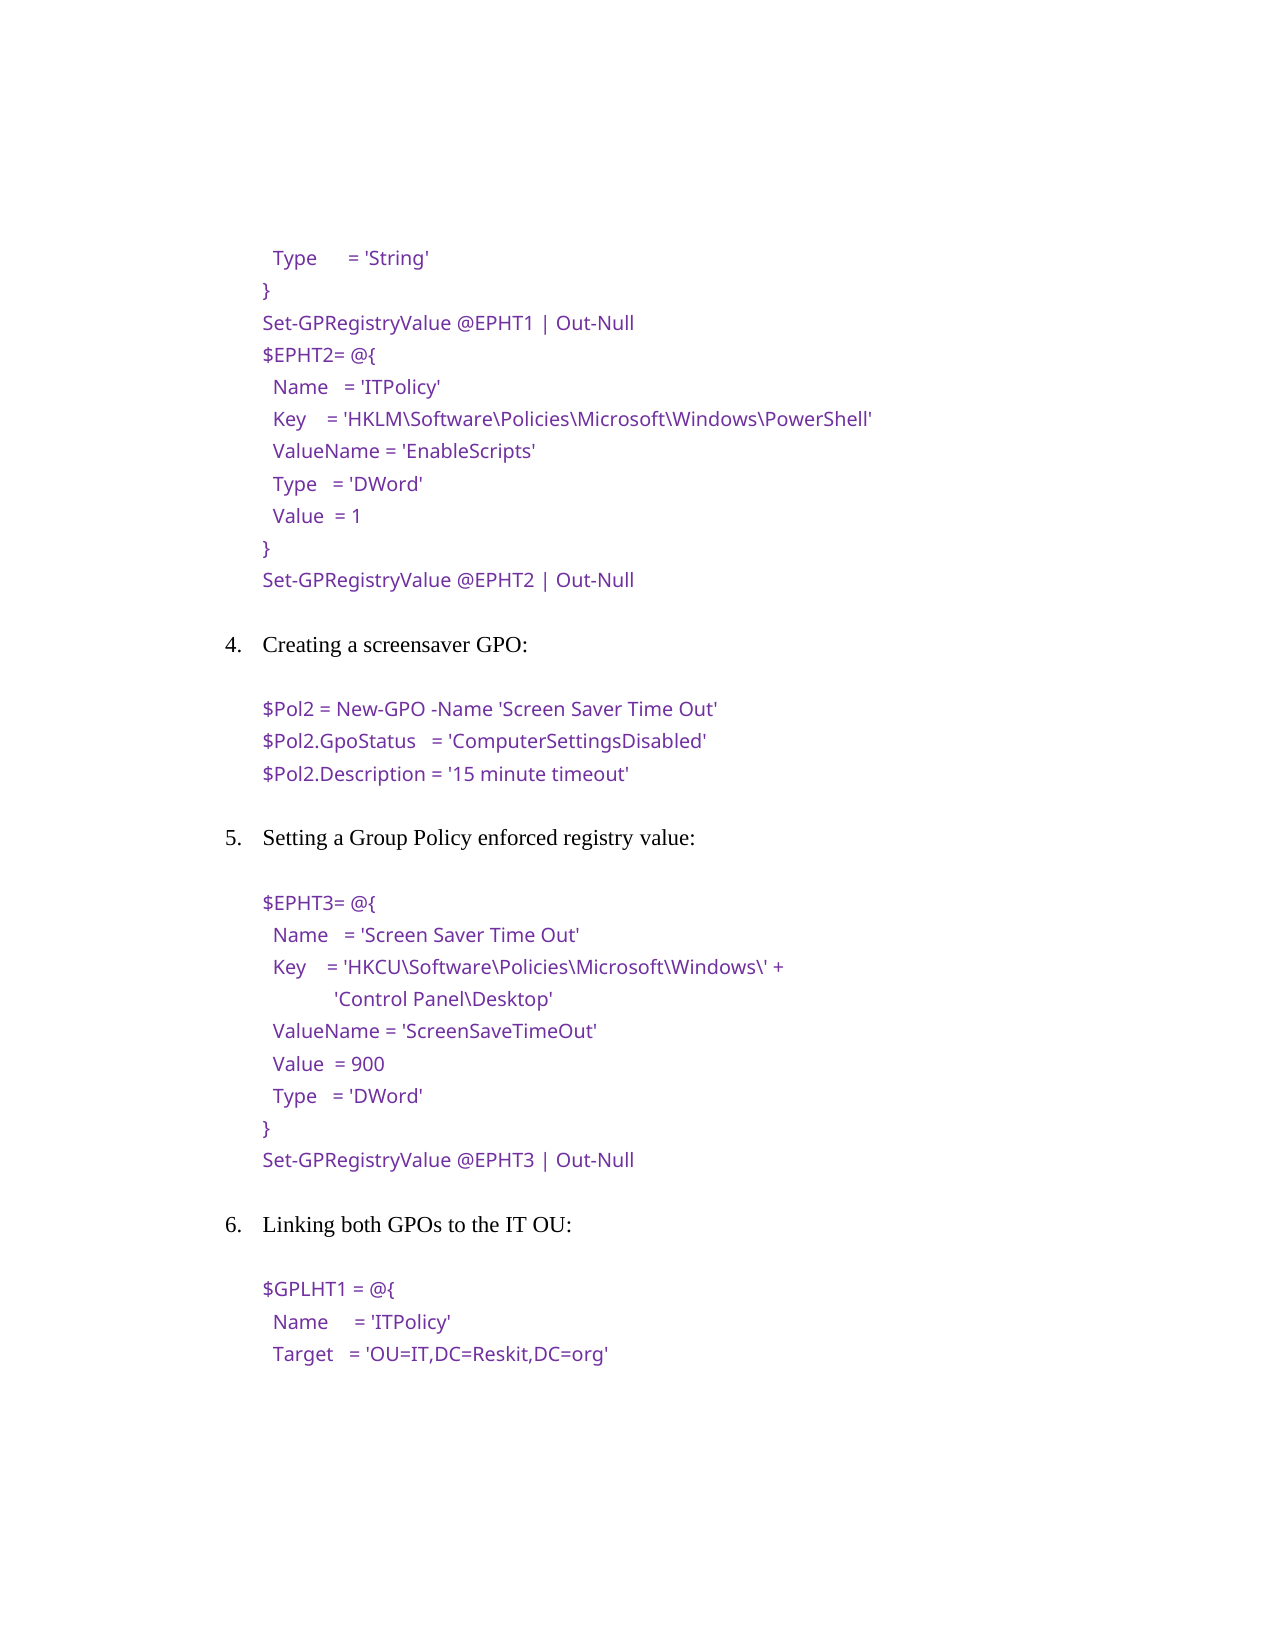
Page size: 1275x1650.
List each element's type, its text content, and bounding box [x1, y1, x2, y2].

text Set-GPRegistryValue @EPHT1 | Out-Null [262, 309, 1050, 336]
text $Pol2 = New-GPO -Name 'Screen Saver Time Out' [262, 696, 1050, 722]
text $EPHT2= @{ [262, 341, 1050, 368]
text $Pol2.GpoStatus = 'ComputerSettingsDisabled' [262, 728, 1050, 755]
text Type = 'String' [262, 244, 1050, 271]
text ValueName = 'ScreenSaveTimeOut' [262, 1018, 1050, 1045]
text 'Control Panel\Desktop' [262, 986, 1050, 1013]
text } [262, 277, 1050, 304]
text Type = 'DWord' [262, 470, 1050, 497]
text ValueName = 'EnableScripts' [262, 438, 1050, 464]
text Set-GPRegistryValue @EPHT3 | Out-Null [262, 1147, 1050, 1173]
text $GPLHT1 = @{ [262, 1276, 1050, 1303]
text Name = 'ITPolicy' [262, 373, 1050, 400]
text $EPHT3= @{ [262, 889, 1050, 916]
text Key = 'HKLM\Software\Policies\Microsoft\Windows\PowerShell' [262, 405, 1050, 432]
text Linking both GPOs to the IT OU: [225, 1211, 1050, 1237]
text Setting a Group Policy enforced registry value: [225, 824, 1050, 851]
text Value = 1 [262, 502, 1050, 529]
text Name = 'ITPolicy' [262, 1308, 1050, 1335]
text Name = 'Screen Saver Time Out' [262, 921, 1050, 948]
text Target = 'OU=IT,DC=Reskit,DC=org' [262, 1340, 1050, 1367]
text Key = 'HKCU\Software\Policies\Microsoft\Windows\' + [262, 953, 1050, 980]
text Creating a screensaver GPO: [225, 631, 1050, 657]
text Type = 'DWord' [262, 1082, 1050, 1109]
text Set-GPRegistryValue @EPHT2 | Out-Null [262, 566, 1050, 593]
text $Pol2.Description = '15 minute timeout' [262, 760, 1050, 787]
text Value = 900 [262, 1050, 1050, 1077]
text } [262, 1114, 1050, 1141]
text } [262, 534, 1050, 561]
